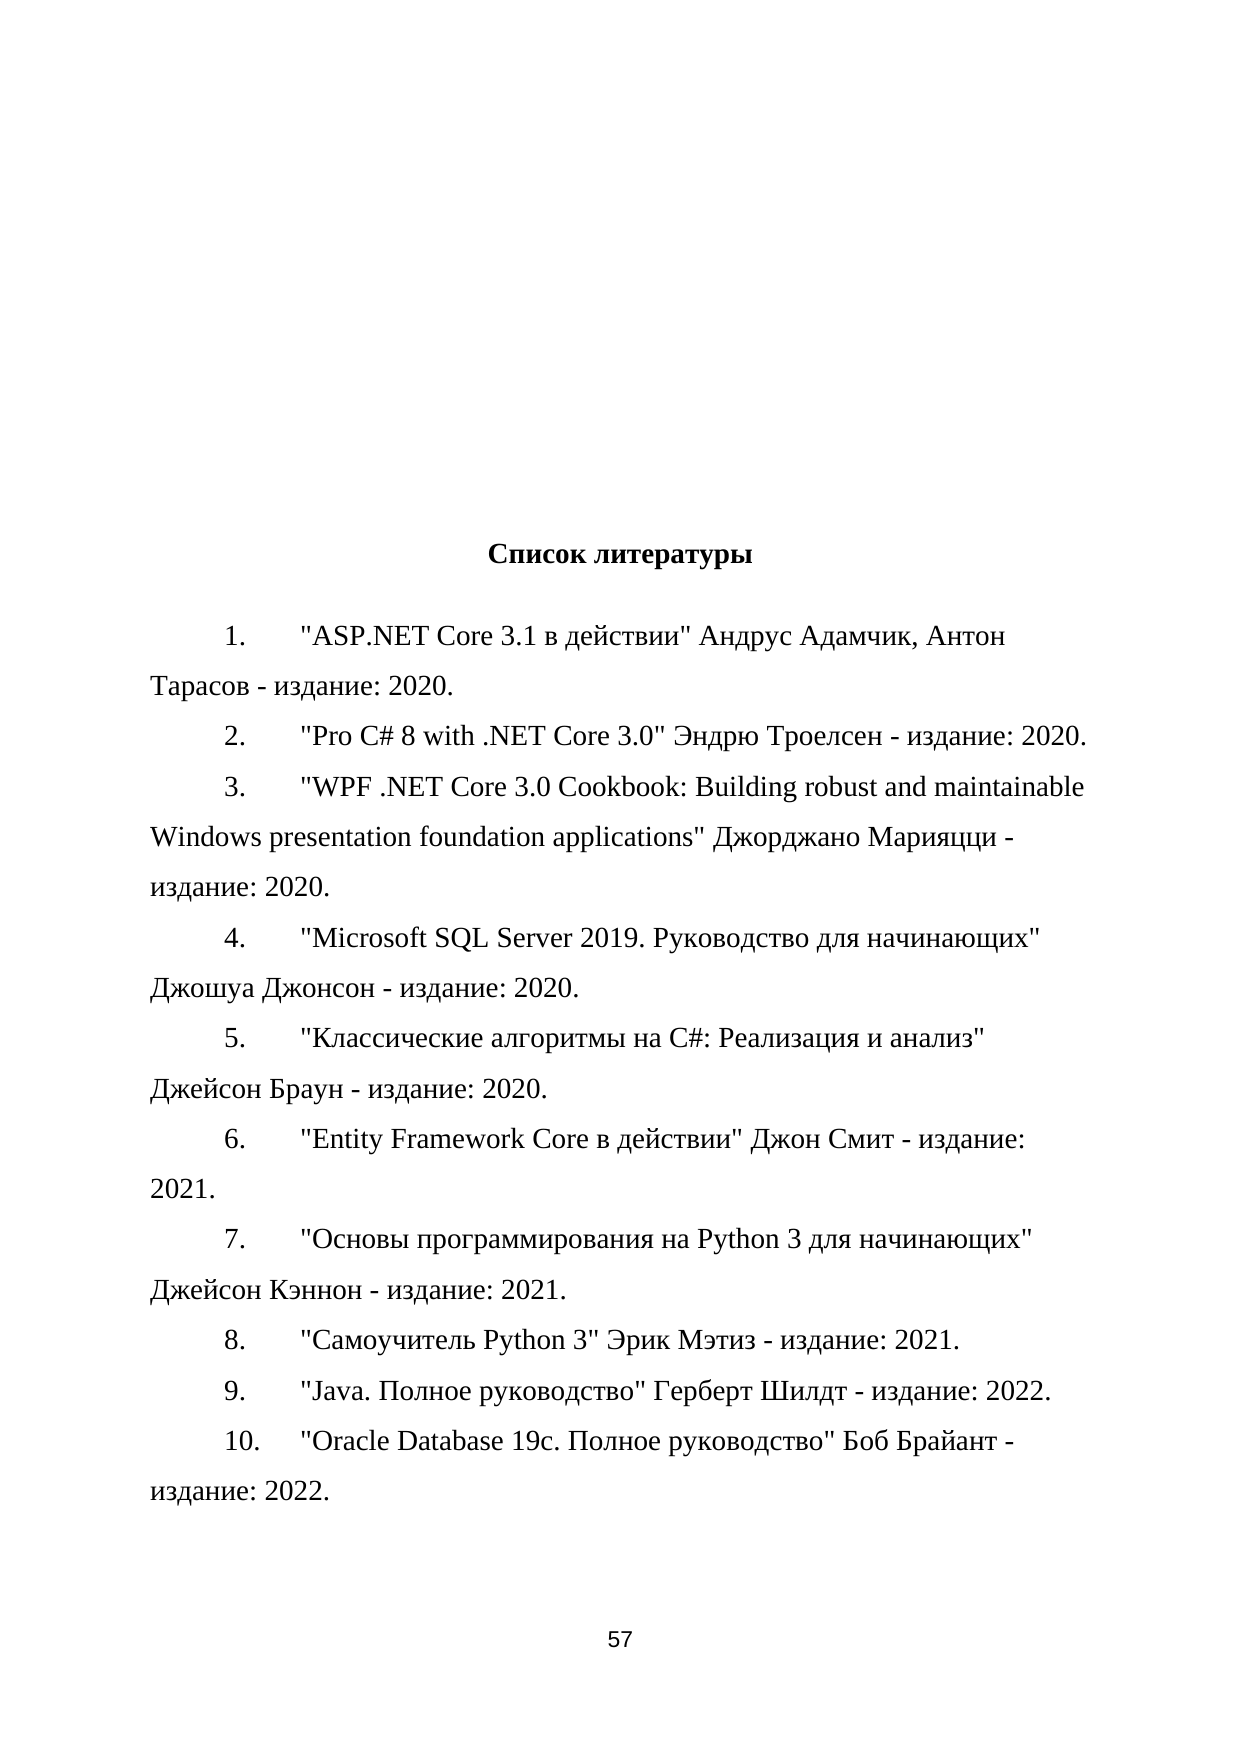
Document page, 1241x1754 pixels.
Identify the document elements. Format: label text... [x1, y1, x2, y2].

list "ASP.NET Core 3.1 в действии" Андрус Адамчик, Антон Тарасов - издание: 2020. [150, 618, 1090, 702]
list "Entity Framework Core в действии" Джон Смит - издание: 2021. [150, 1121, 1090, 1205]
list "Классические алгоритмы на C#: Реализация и анализ" Джейсон Браун - издание: 2020. [150, 1020, 1090, 1104]
list "WPF .NET Core 3.0 Cookbook: Building robust and maintainable Windows presentation foundation applications" Джорджано Марияцци - издание: 2020. [150, 769, 1090, 903]
list "Oracle Database 19c. Полное руководство" Боб Брайант - издание: 2022. [150, 1423, 1090, 1546]
list "Самоучитель Python 3" Эрик Мэтиз - издание: 2021. [150, 1322, 1090, 1356]
list "Основы программирования на Python 3 для начинающих" Джейсон Кэннон - издание: 2021. [150, 1222, 1090, 1306]
list "Pro C# 8 with .NET Core 3.0" Эндрю Троелсен - издание: 2020. [150, 718, 1090, 752]
subtitle Список литературы [150, 537, 1090, 570]
list "Java. Полное руководство" Герберт Шилдт - издание: 2022. [150, 1373, 1090, 1406]
list "Microsoft SQL Server 2019. Руководство для начинающих" Джошуа Джонсон - издание: 2020. [150, 920, 1090, 1004]
